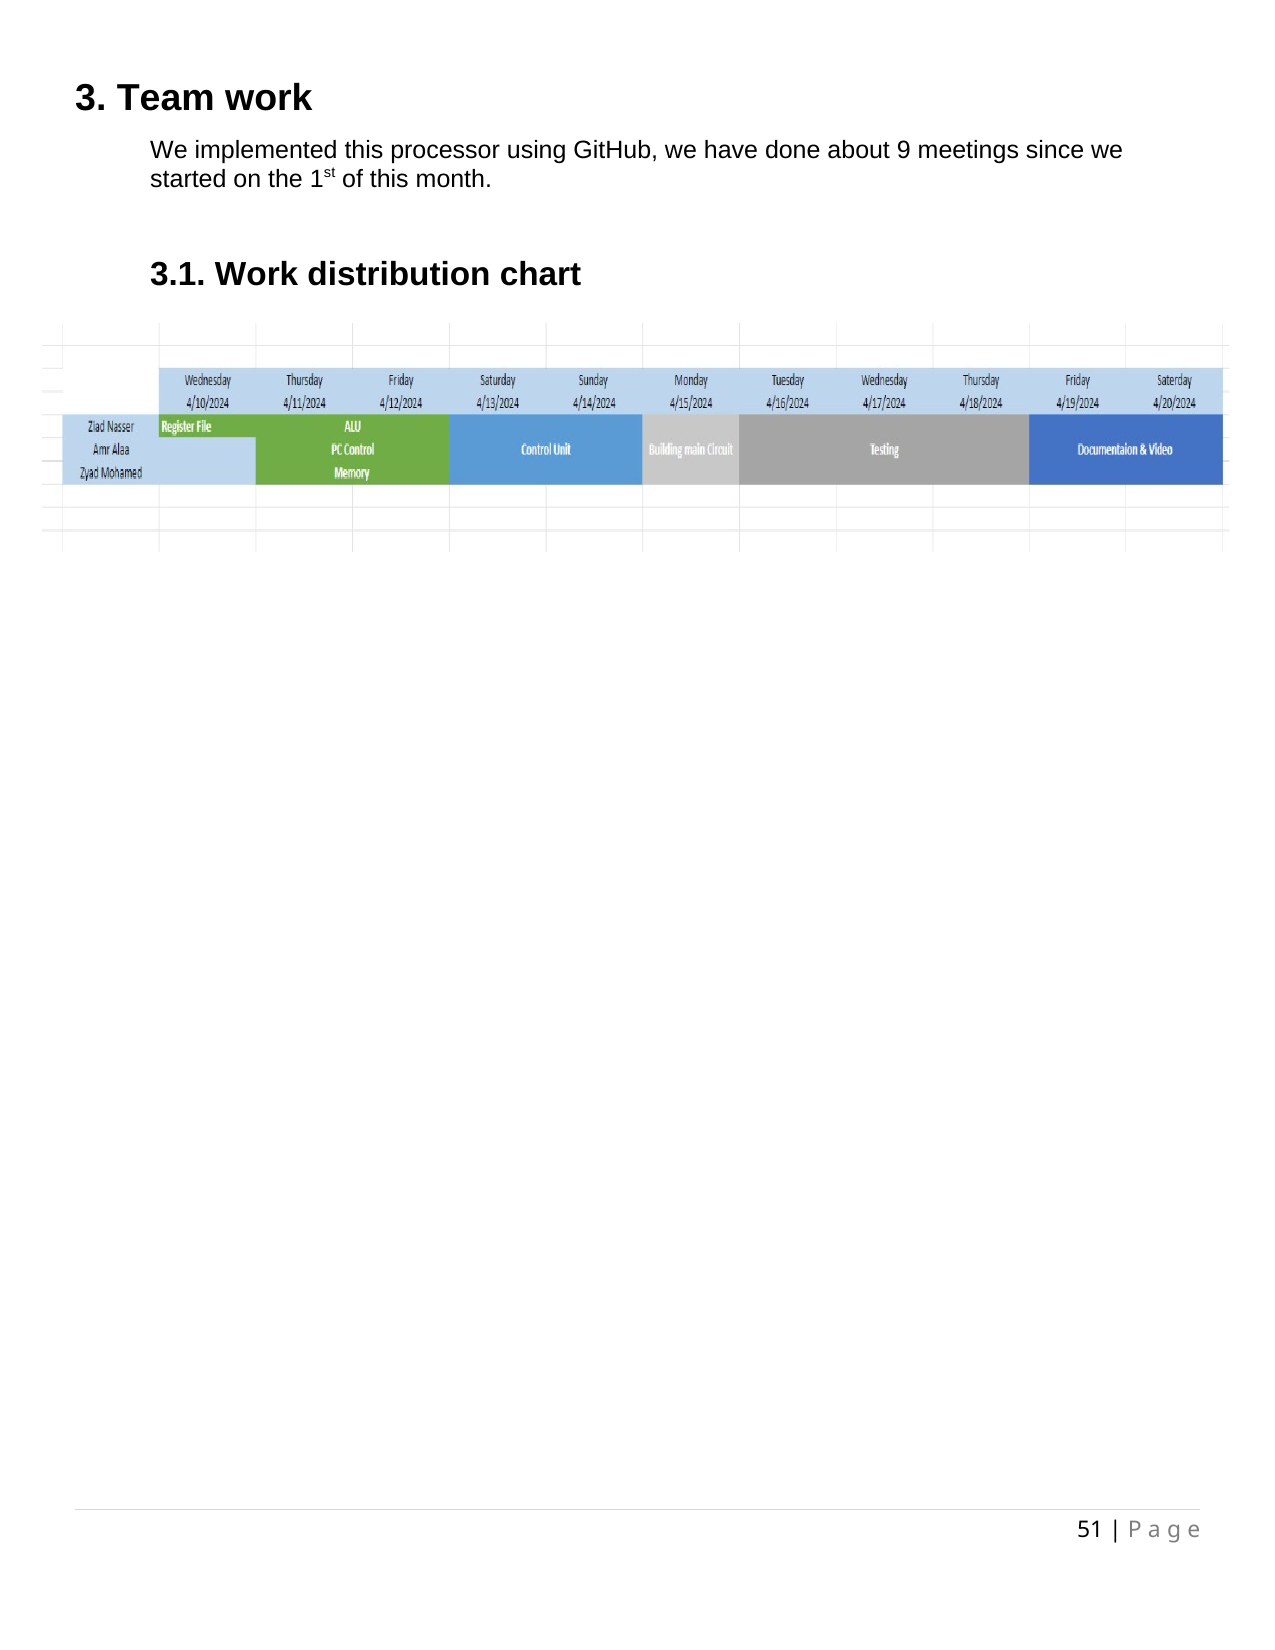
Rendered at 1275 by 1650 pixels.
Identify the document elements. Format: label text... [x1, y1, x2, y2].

text 3. Team work [75, 75, 1200, 118]
text We implemented this processor using GitHub, we have done about 9 meetings since we started on the 1st of this month. [150, 135, 1200, 192]
text 3.1. Work distribution chart [150, 254, 1200, 293]
picture [42, 323, 1229, 552]
